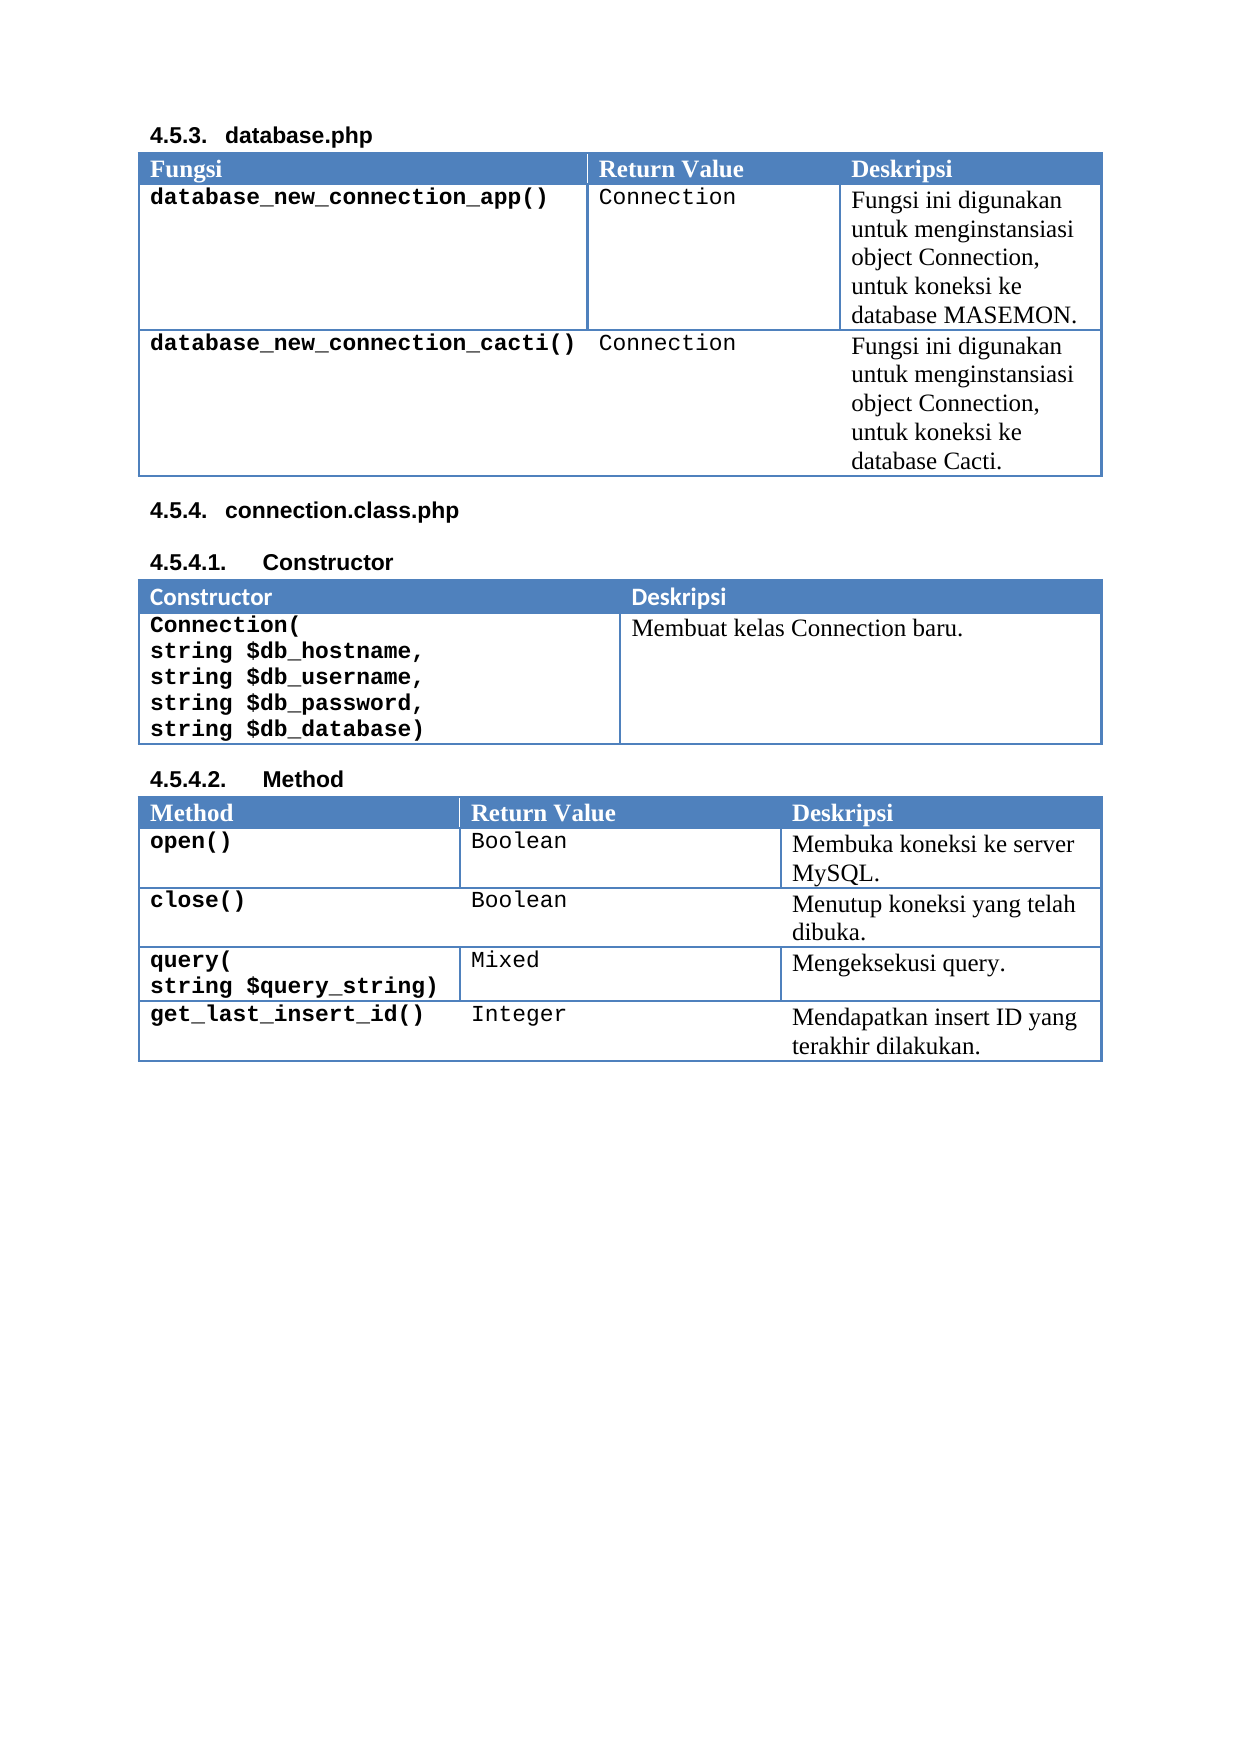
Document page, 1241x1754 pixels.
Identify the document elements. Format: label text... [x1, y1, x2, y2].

table_header Deskripsi [620, 581, 1100, 611]
table_header Fungsi [140, 154, 587, 183]
table_header Return Value [460, 798, 781, 827]
subtitle Method [150, 766, 1090, 792]
table_cell Mixed [461, 948, 780, 1000]
subtitle Constructor [150, 548, 1090, 575]
subtitle connection.class.php [150, 497, 1090, 524]
table_cell Connection [589, 185, 839, 329]
table_cell Connection( string $db_hostname, string $db_username, string $db_password, string $db_database) [140, 614, 619, 743]
table_cell query( string $query_string) [140, 948, 459, 1000]
table_cell Membuka koneksi ke server MySQL. [782, 829, 1100, 887]
table_cell close() [140, 889, 459, 946]
table_header Method [140, 798, 459, 827]
table_cell open() [140, 829, 459, 887]
table_cell Boolean [461, 829, 780, 887]
table_cell Fungsi ini digunakan untuk menginstansiasi object Connection, untuk koneksi ke database MASEMON. [841, 185, 1100, 329]
table_header Return Value [588, 154, 840, 183]
table_cell database_new_connection_cacti() [140, 331, 587, 474]
table_header Deskripsi [840, 154, 1100, 183]
table_cell Membuat kelas Connection baru. [621, 614, 1100, 743]
table_cell Integer [460, 1002, 781, 1060]
table_cell Boolean [460, 889, 781, 946]
table_cell get_last_insert_id() [140, 1002, 459, 1060]
table_header Constructor [140, 581, 620, 611]
table_cell Mengeksekusi query. [782, 948, 1100, 1000]
table_cell Menutup koneksi yang telah dibuka. [781, 889, 1100, 946]
table_cell Mendapatkan insert ID yang terakhir dilakukan. [781, 1002, 1100, 1060]
table_header Deskripsi [781, 798, 1100, 827]
table_cell database_new_connection_app() [140, 185, 586, 329]
table_cell Fungsi ini digunakan untuk menginstansiasi object Connection, untuk koneksi ke database Cacti. [840, 331, 1100, 474]
table_cell Connection [588, 331, 840, 474]
subtitle database.php [150, 122, 1090, 148]
